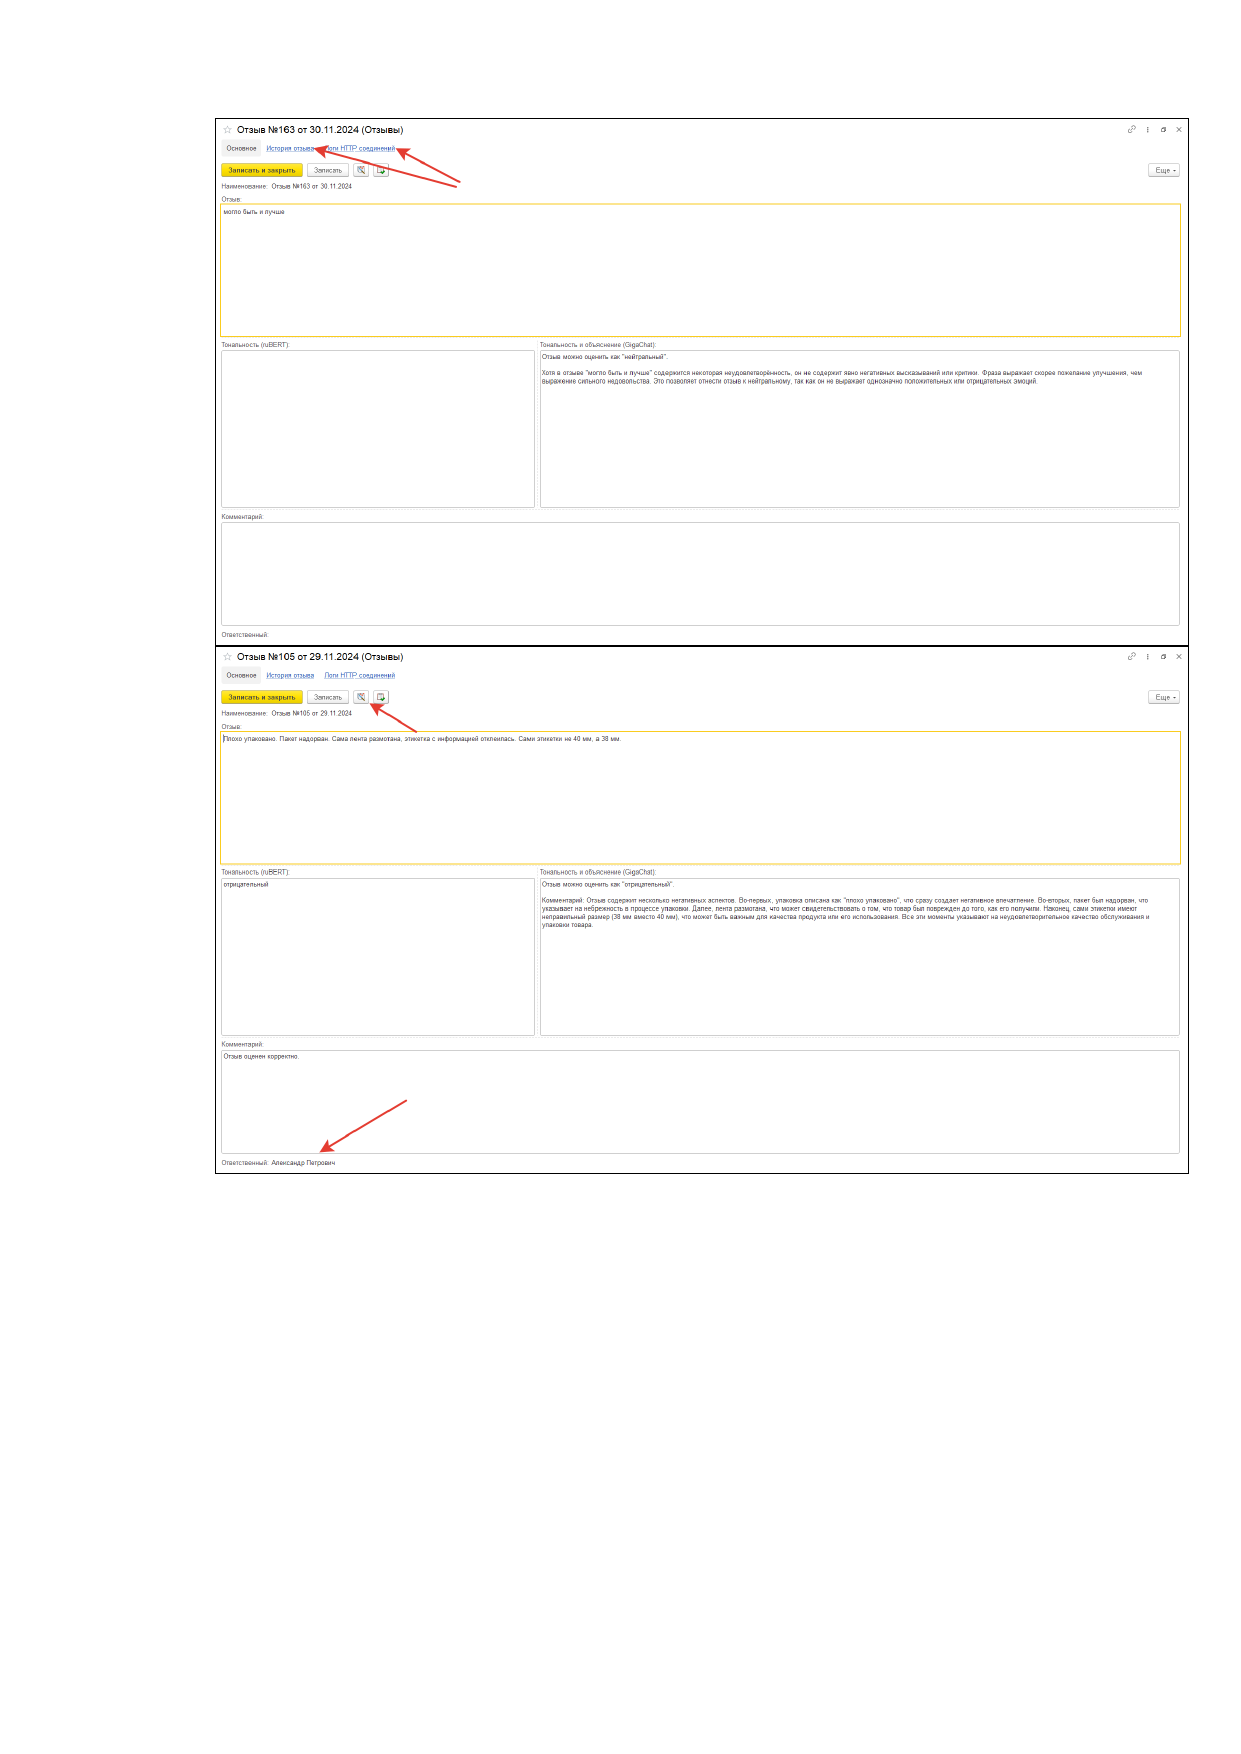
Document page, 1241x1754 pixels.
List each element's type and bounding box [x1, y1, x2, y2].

picture [216, 119, 1188, 645]
picture [216, 647, 1188, 1173]
